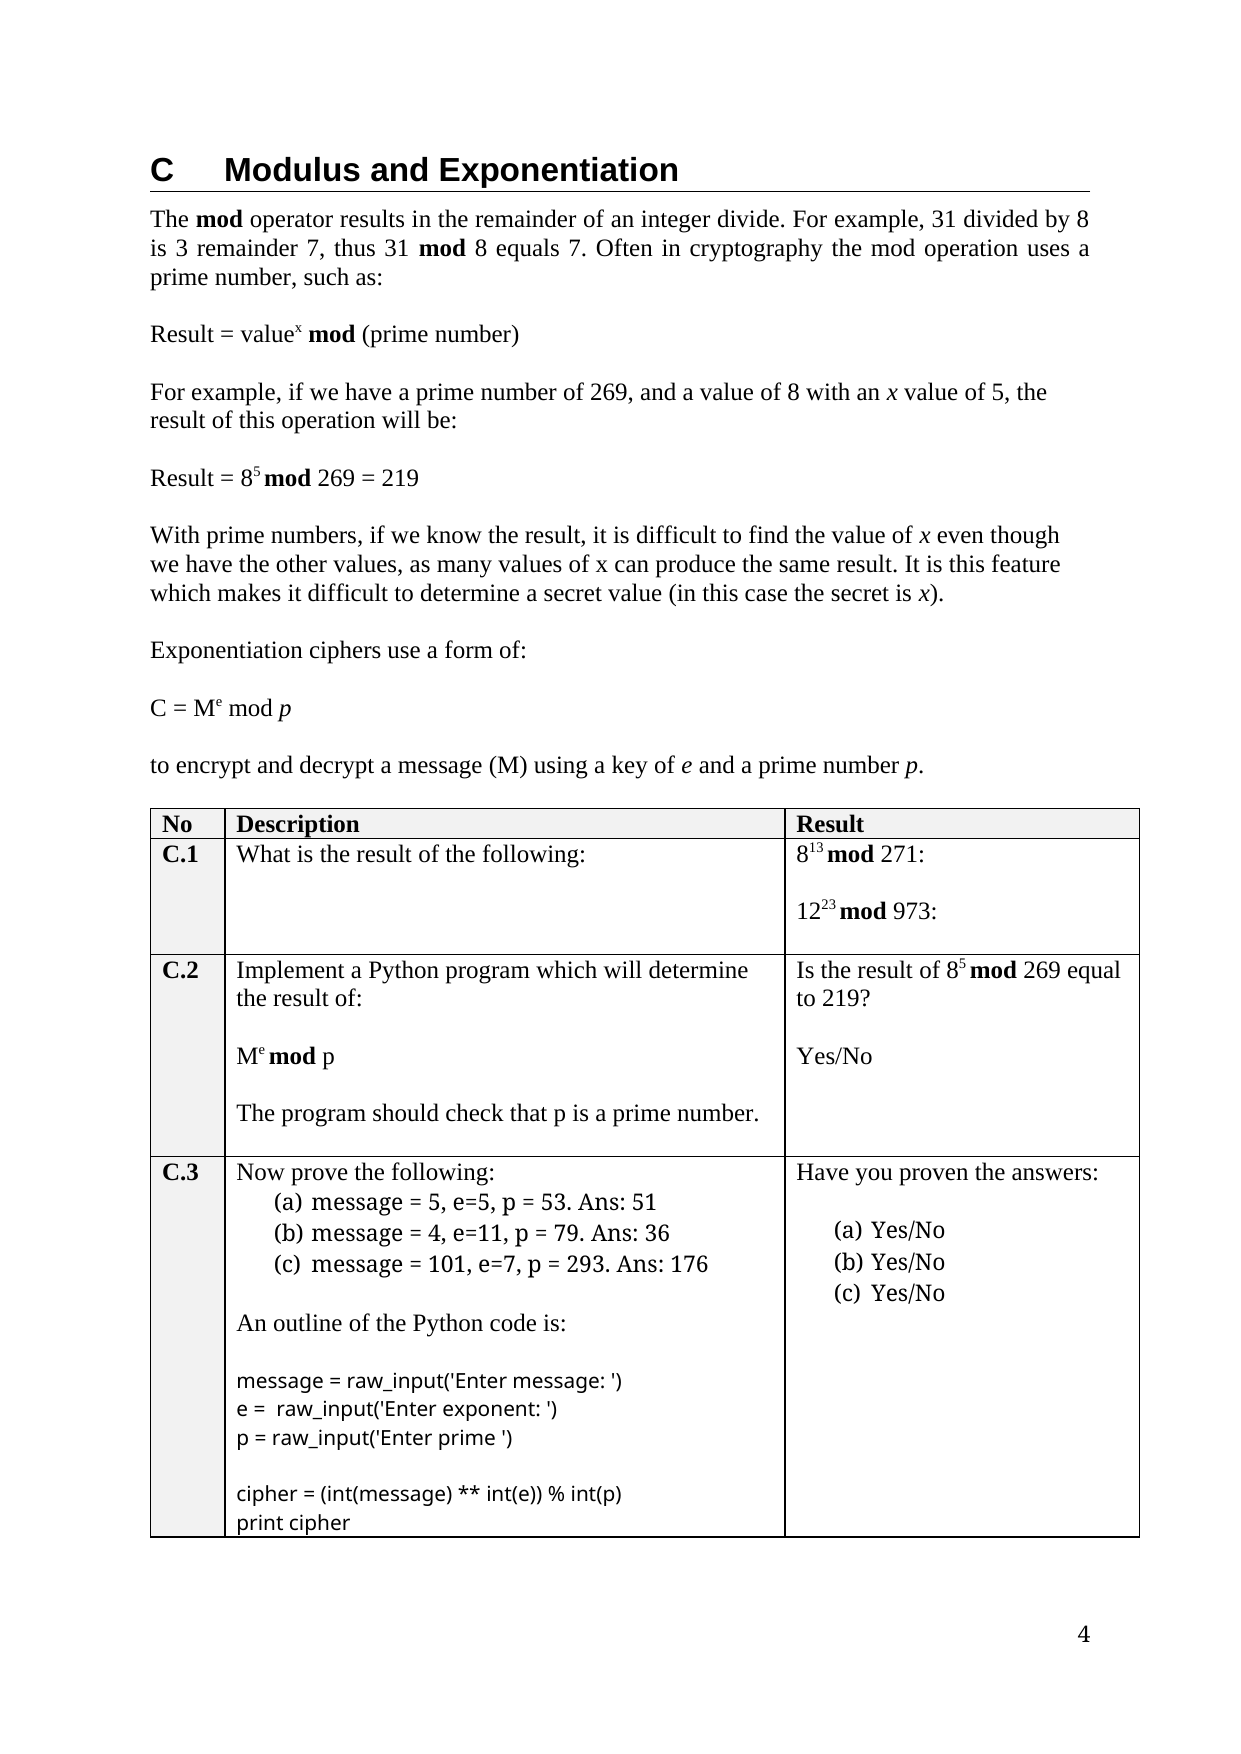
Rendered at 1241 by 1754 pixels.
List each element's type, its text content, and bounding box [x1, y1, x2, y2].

subtitle C Modulus and Exponentiation [150, 150, 1090, 191]
text With prime numbers, if we know the result, it is difficult to find the value of x even though we have the other values, as many values of x can produce the same result. It is this feature which makes it difficult to determine a secret value (in this case the secret is x). [150, 520, 1090, 607]
text Result = valuex mod (prime number) [150, 319, 1090, 348]
table_cell What is the result of the following: [226, 839, 784, 954]
table_cell C.2 [151, 955, 224, 1156]
table_cell Is the result of 85 mod 269 equal to 219? Yes/No [786, 955, 1139, 1156]
table_cell Now prove the following: message = 5, e=5, p = 53. Ans: 51 message = 4, e=11, p = 79. Ans: 36 message = 101, e=7, p = 293. Ans: 176 An outline of the Python code is: message = raw_input('Enter message: ') e = raw_input('Enter exponent: ') p = raw_input('Enter prime ') cipher = (int(message) ** int(e)) % int(p) print cipher [226, 1157, 784, 1536]
table_cell Implement a Python program which will determine the result of: Me mod p The program should check that p is a prime number. [226, 955, 784, 1156]
text C = Me mod p [150, 693, 1090, 722]
table_header Result [786, 809, 1139, 838]
text Exponentiation ciphers use a form of: [150, 635, 1090, 664]
text to encrypt and decrypt a message (M) using a key of e and a prime number p. [150, 750, 1090, 779]
table_cell 813 mod 271: 1223 mod 973: [786, 839, 1139, 954]
table_cell C.3 [151, 1157, 224, 1536]
text The mod operator results in the remainder of an integer divide. For example, 31 divided by 8 is 3 remainder 7, thus 31 mod 8 equals 7. Often in cryptography the mod operation uses a prime number, such as: [150, 204, 1090, 290]
table_cell Have you proven the answers: Yes/No Yes/No Yes/No [786, 1157, 1139, 1536]
text For example, if we have a prime number of 269, and a value of 8 with an x value of 5, the result of this operation will be: [150, 377, 1090, 434]
table_header Description [226, 809, 784, 838]
table_header No [151, 809, 224, 838]
text Result = 85 mod 269 = 219 [150, 463, 1090, 492]
table_cell C.1 [151, 839, 224, 954]
